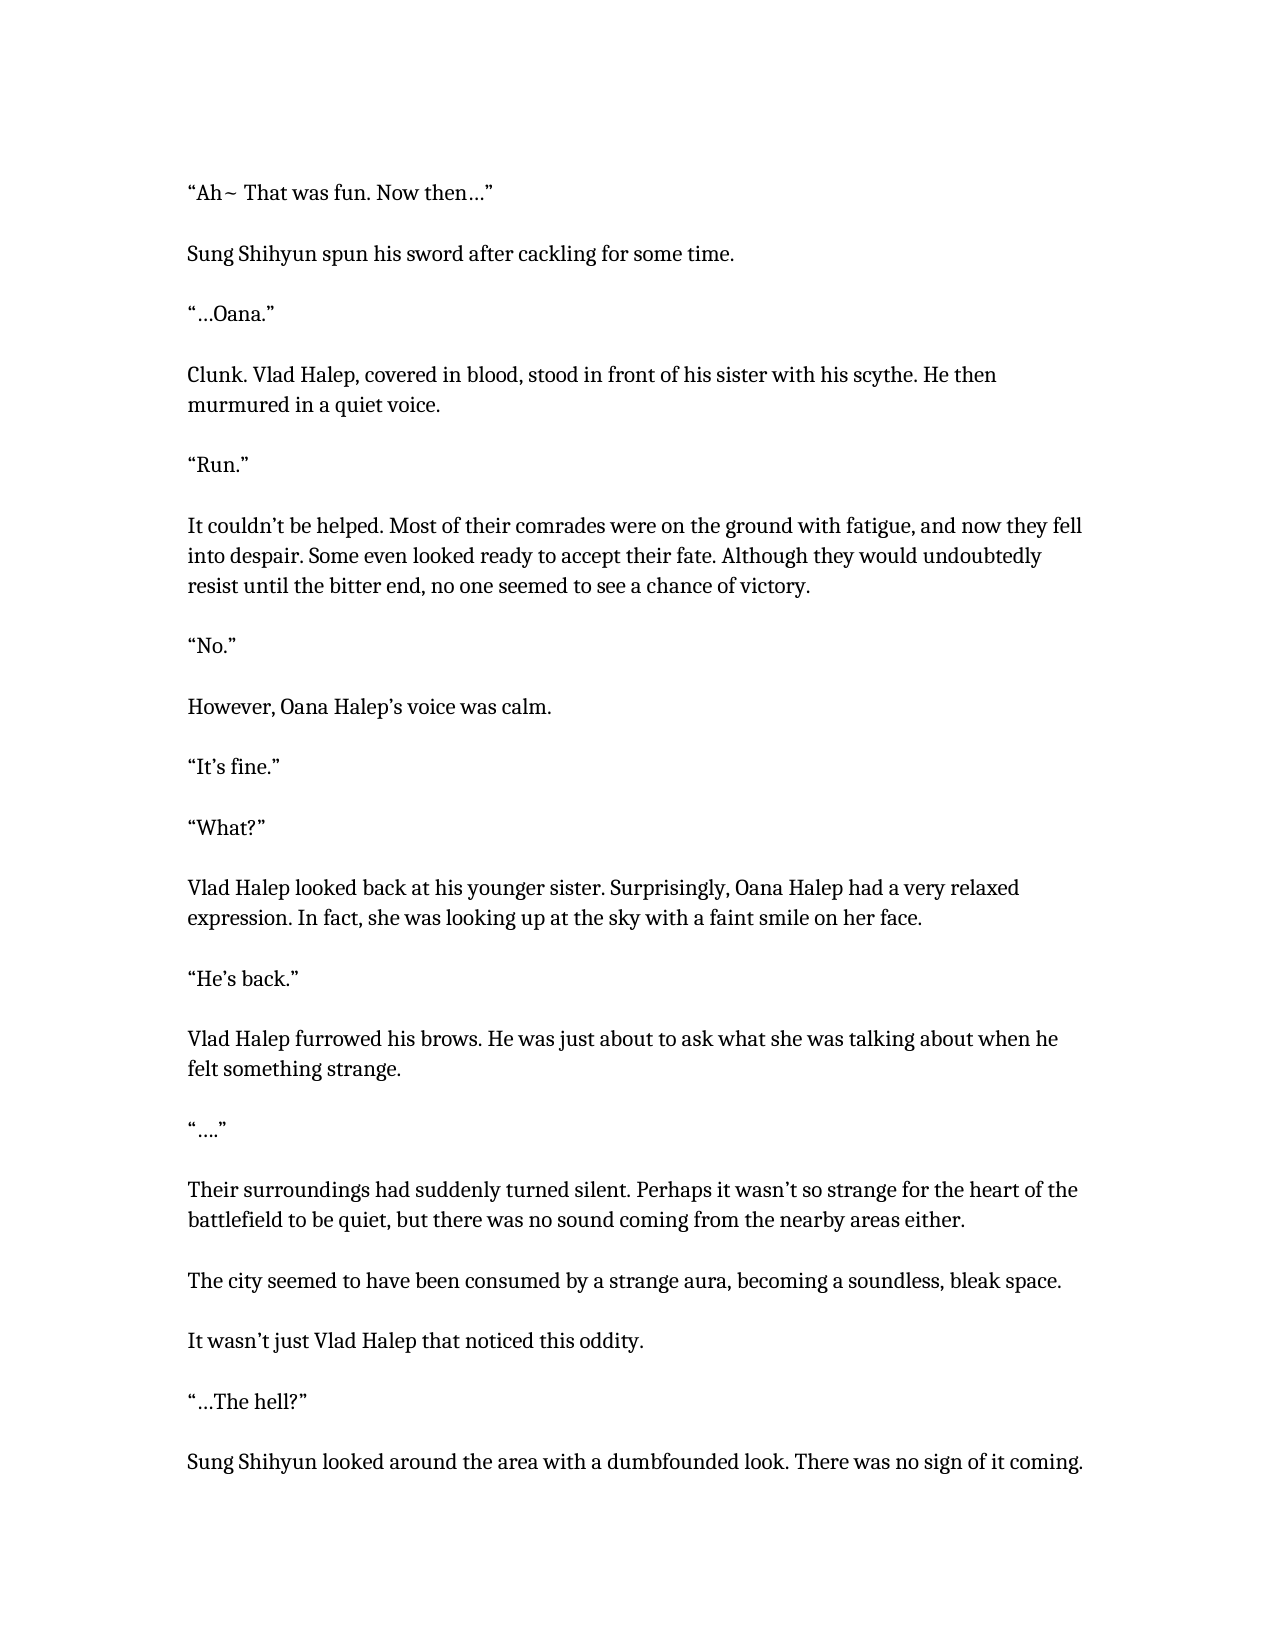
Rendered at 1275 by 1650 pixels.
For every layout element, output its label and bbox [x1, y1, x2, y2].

text [187, 150, 1087, 1475]
